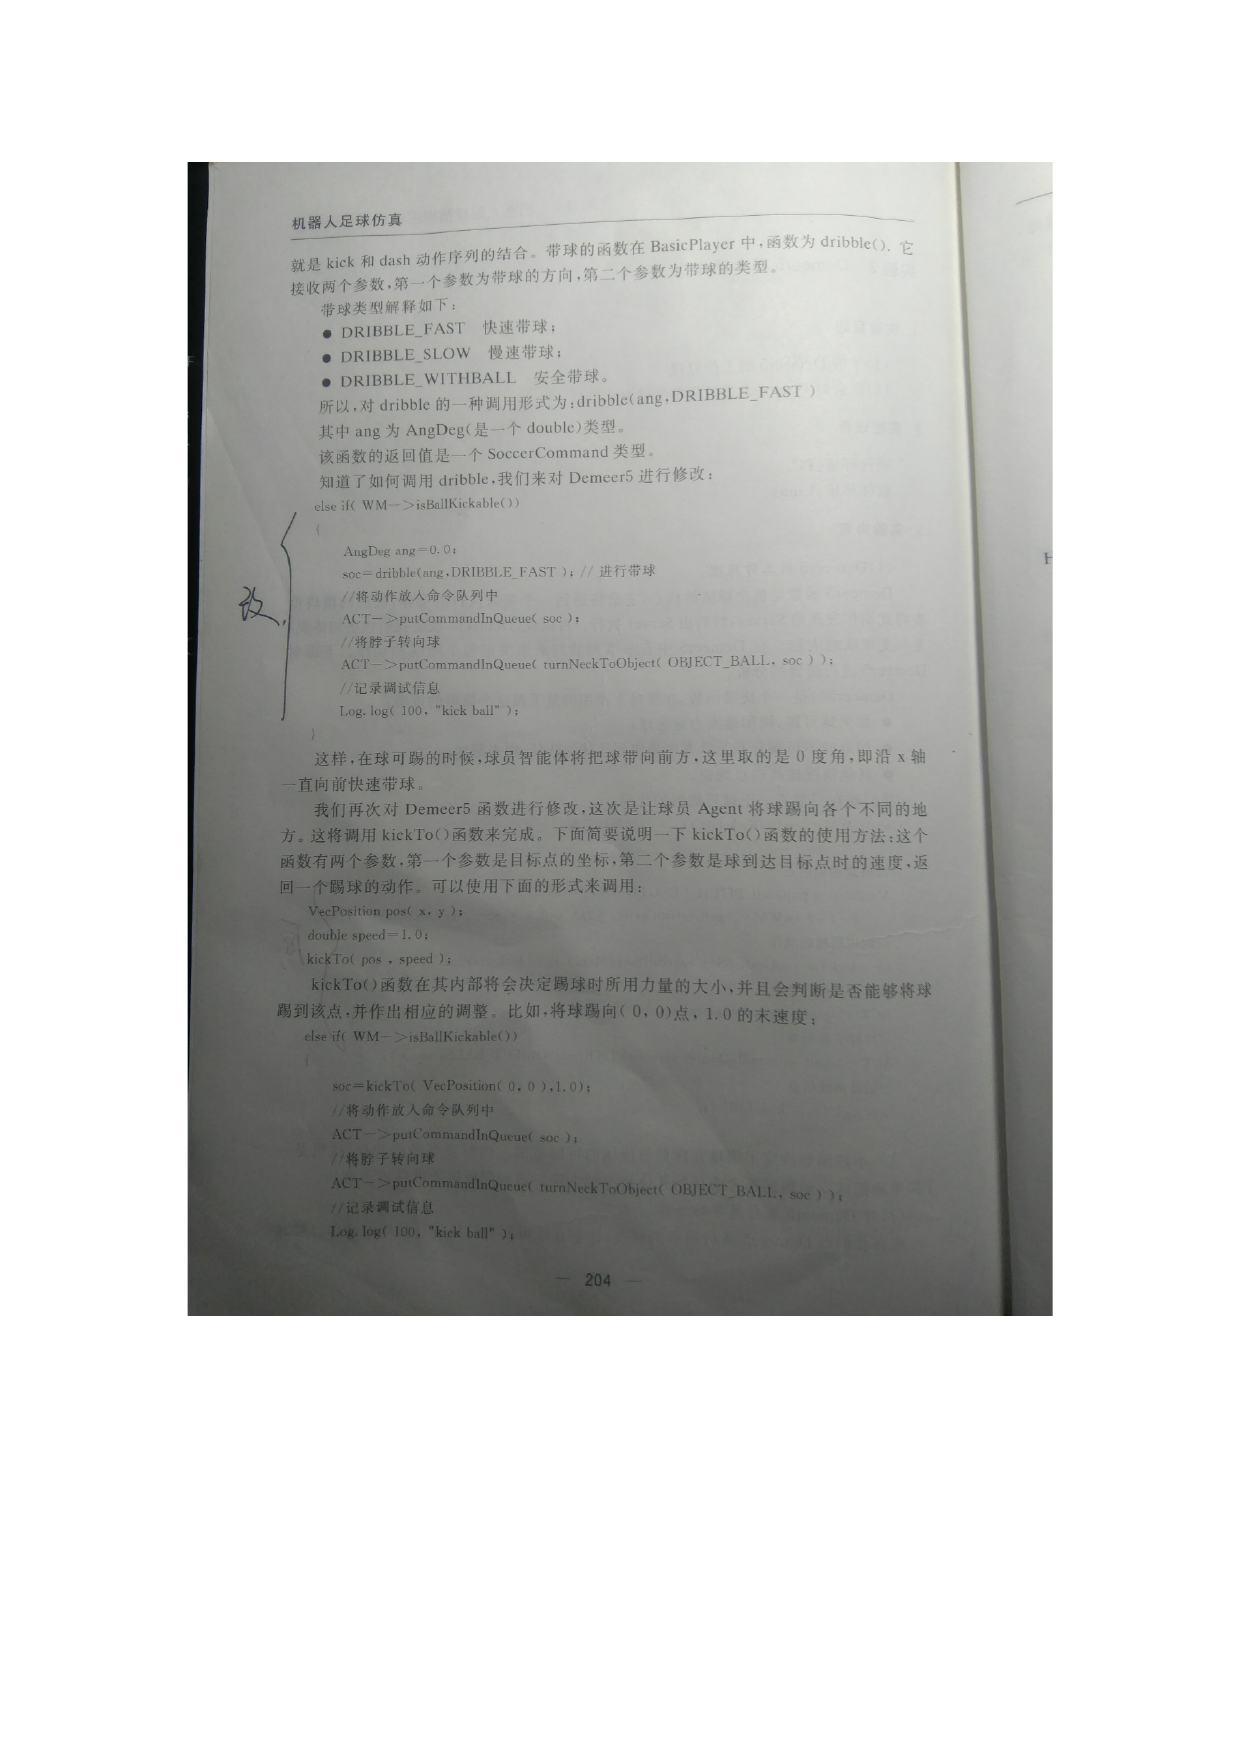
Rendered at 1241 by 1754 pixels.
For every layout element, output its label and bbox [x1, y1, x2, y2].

picture [187, 162, 1053, 1316]
